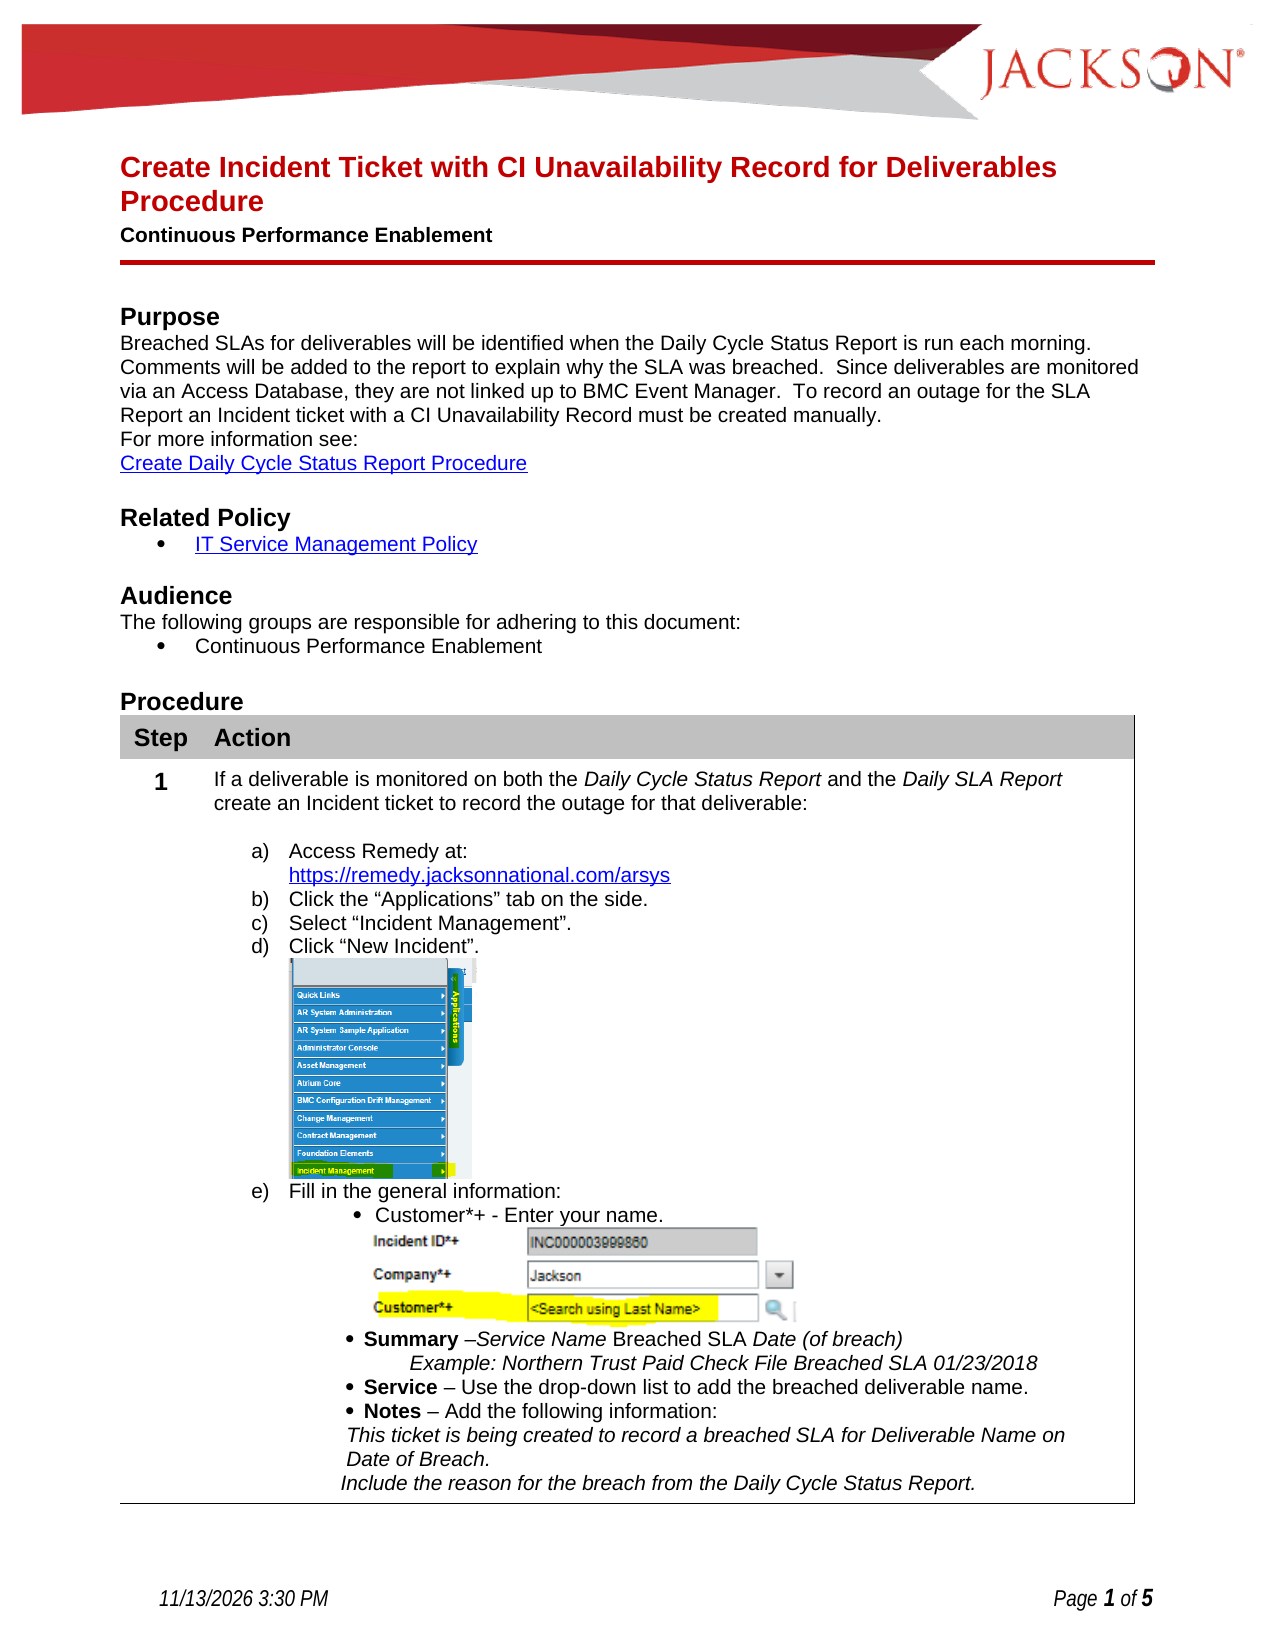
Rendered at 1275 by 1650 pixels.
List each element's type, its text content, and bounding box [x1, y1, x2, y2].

table_header Action [202, 715, 1134, 759]
list IT Service Management Policy [157, 532, 1155, 556]
picture [363, 1226, 797, 1327]
text Procedure [120, 687, 1155, 715]
subtitle Create Incident Ticket with CI Unavailability Record for Deliverables Procedure [120, 150, 1155, 217]
text For more information see: [120, 427, 1155, 451]
table_cell 1 [120, 759, 202, 1502]
picture [0, 3, 1264, 123]
text Audience [120, 581, 1155, 610]
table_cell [202, 759, 1134, 1502]
text Related Policy [120, 503, 1155, 532]
picture [288, 958, 477, 1179]
list Continuous Performance Enablement [157, 634, 1155, 658]
text Create Daily Cycle Status Report Procedure [120, 451, 1155, 474]
text Purpose [120, 302, 1155, 331]
text Breached SLAs for deliverables will be identified when the Daily Cycle Status Report is run each morning. Comments will be added to the report to explain why the SLA was breached. Since deliverables are monitored via an Access Database, they are not linked up to BMC Event Manager. To record an outage for the SLA Report an Incident ticket with a CI Unavailability Record must be created manually. [120, 331, 1155, 427]
text The following groups are responsible for adhering to this document: [120, 610, 1155, 634]
table_header Step [120, 715, 202, 759]
subtitle Continuous Performance Enablement [120, 223, 1155, 260]
